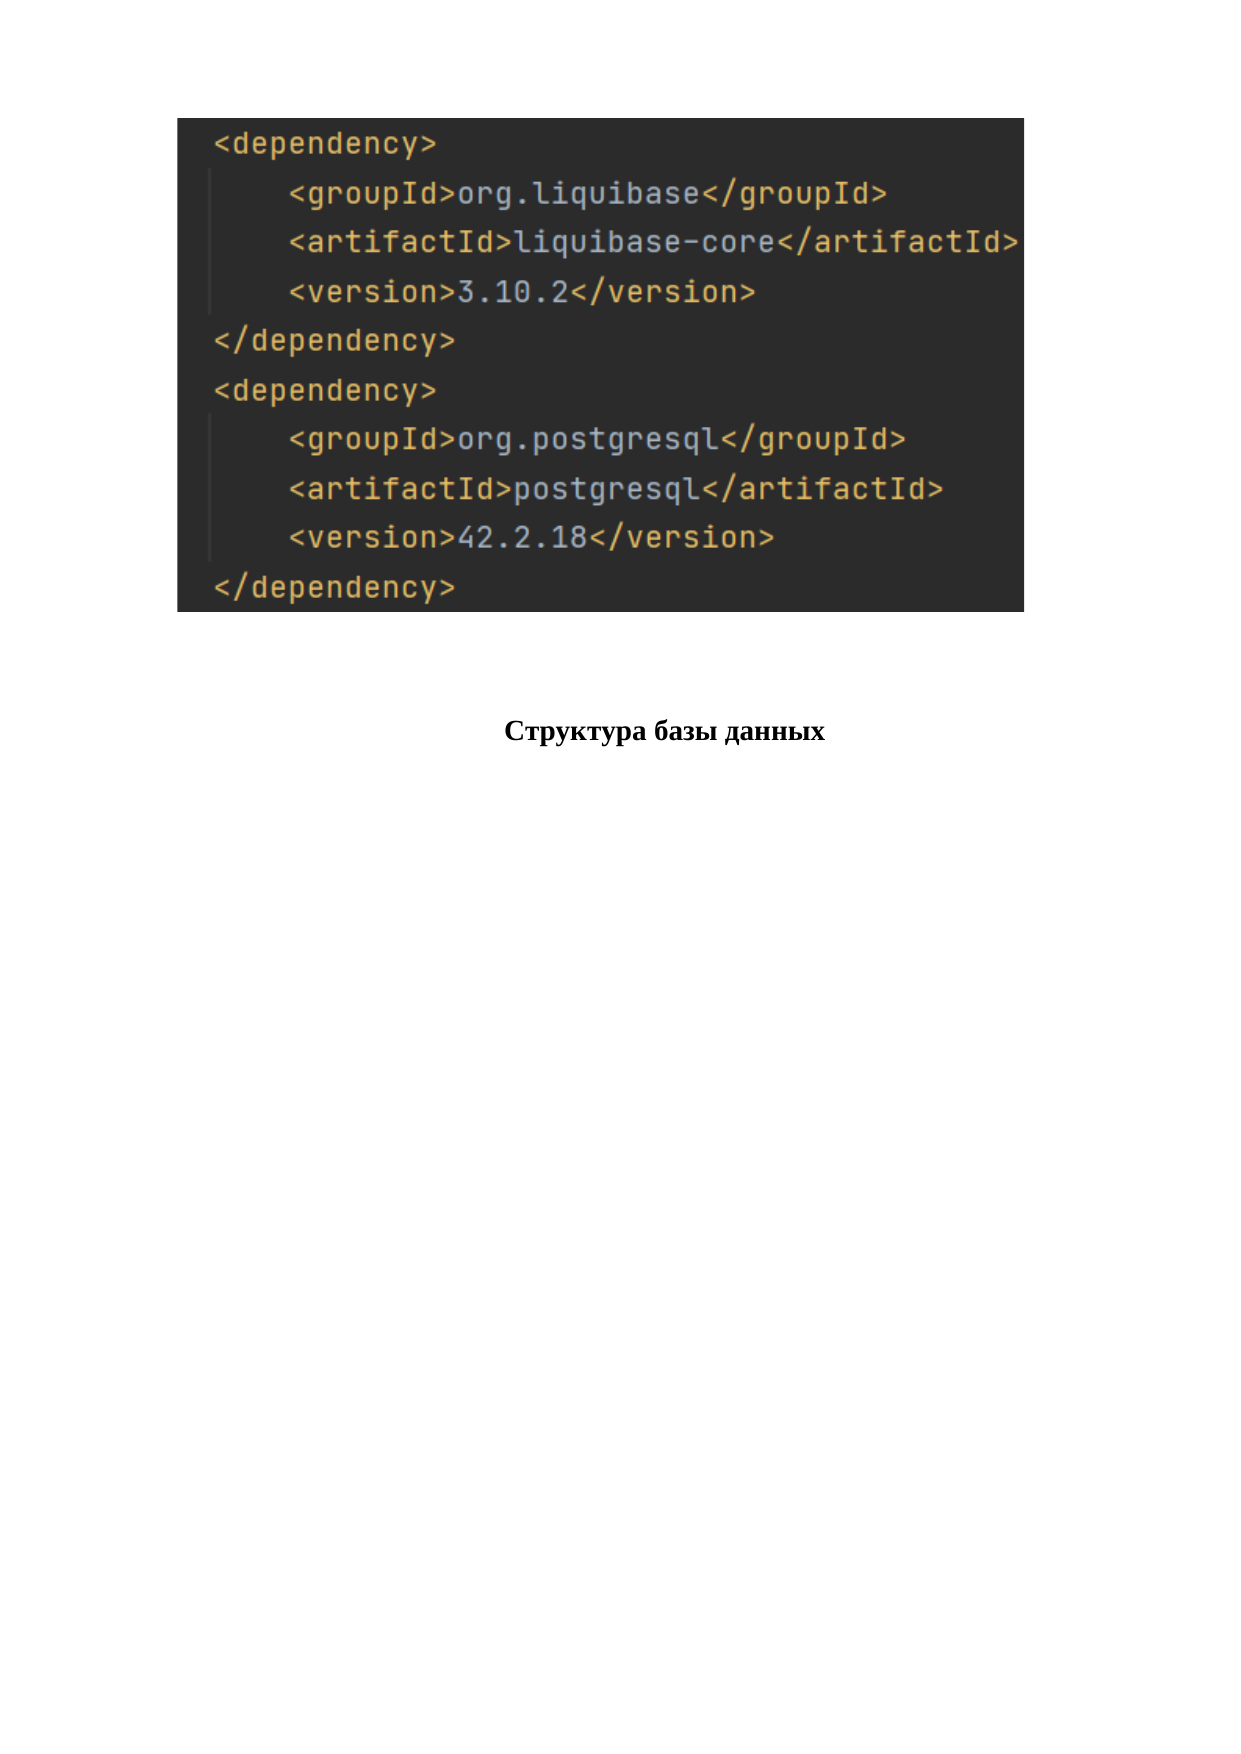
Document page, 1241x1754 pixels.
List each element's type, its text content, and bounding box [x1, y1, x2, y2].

text Структура базы данных [177, 713, 1152, 746]
picture [177, 118, 1025, 612]
